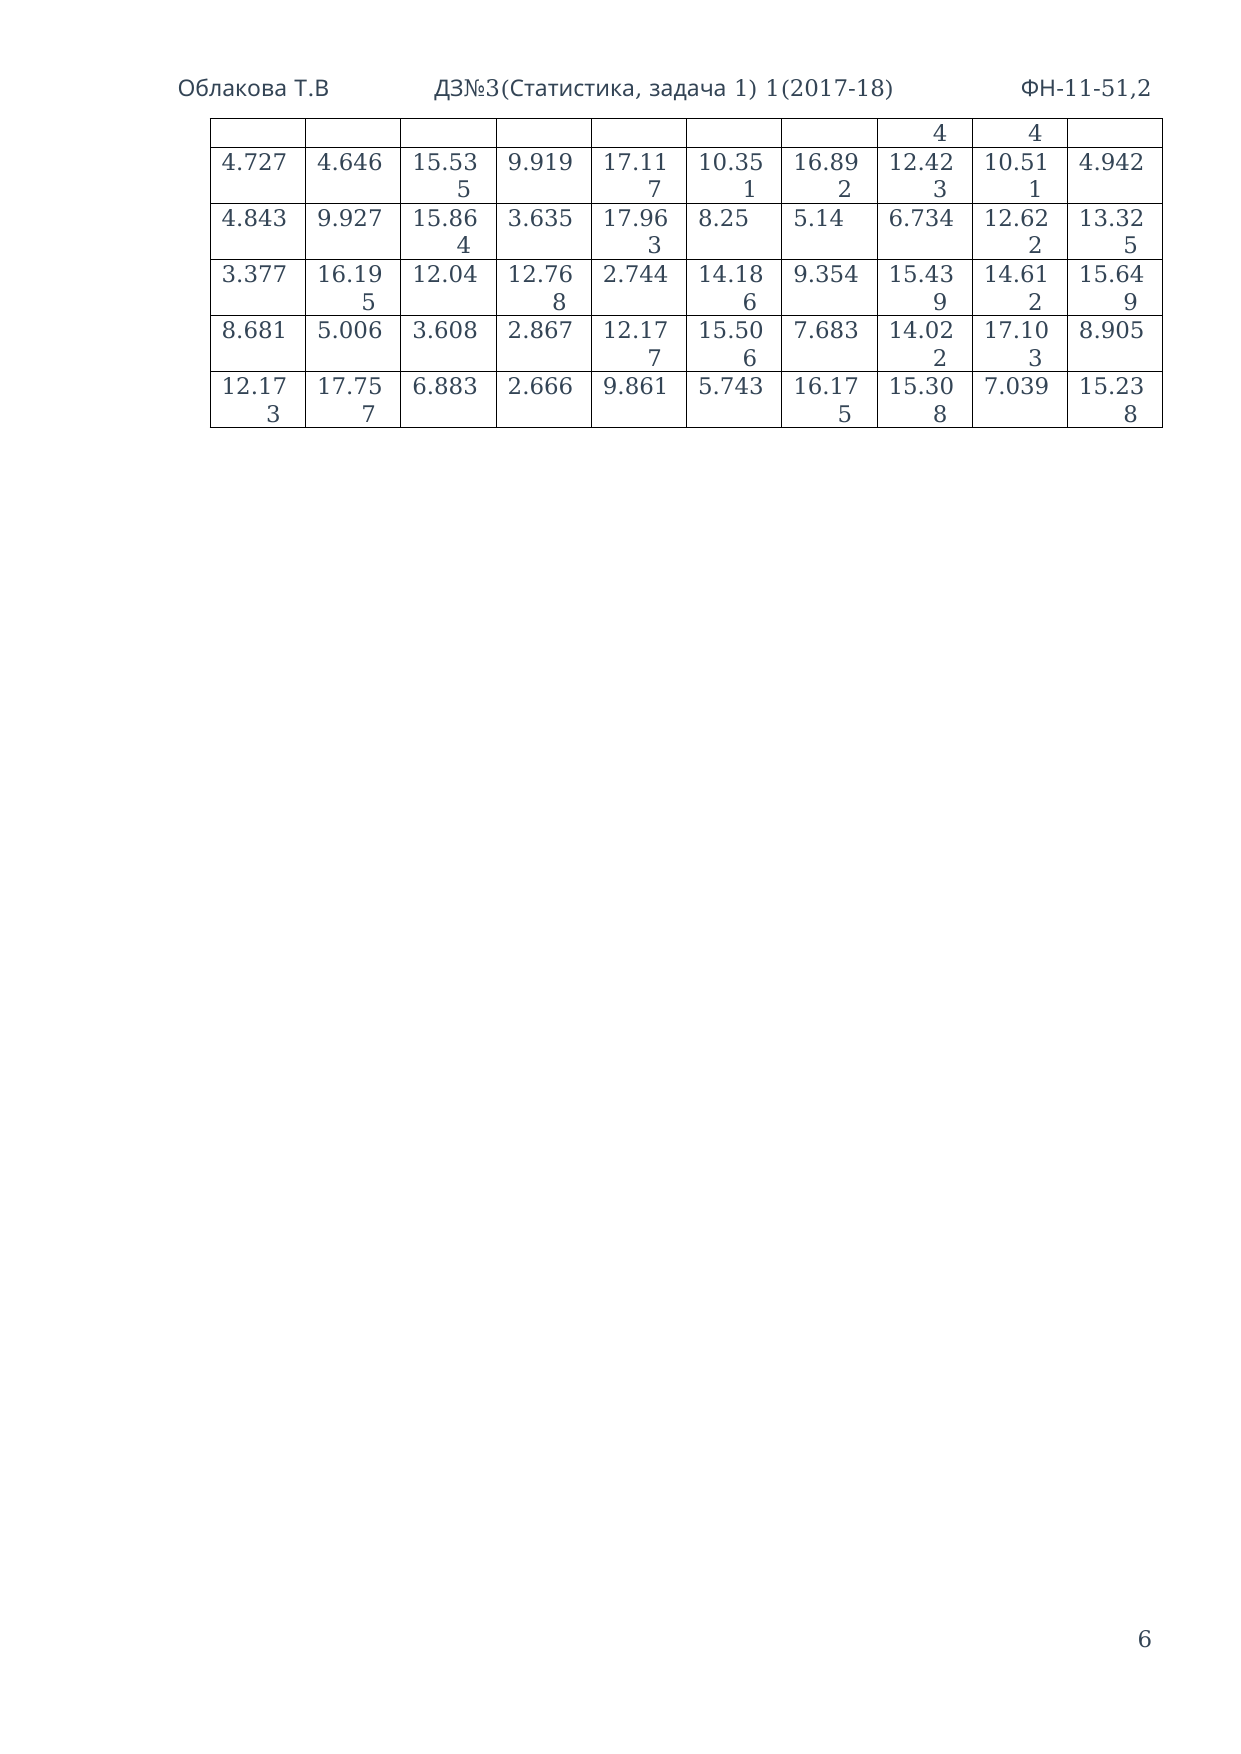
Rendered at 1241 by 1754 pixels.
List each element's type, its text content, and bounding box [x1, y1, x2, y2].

table_cell 5.14 [782, 204, 877, 259]
table_cell 16.195 [306, 260, 400, 315]
table_cell 15.134 [878, 119, 972, 147]
table_cell 5.743 [687, 372, 781, 427]
table_cell 3.608 [401, 316, 496, 371]
table_cell 5.333 [782, 119, 877, 147]
table_cell 15.864 [401, 204, 496, 259]
table_cell 7.683 [782, 316, 877, 371]
table_cell 15.439 [878, 260, 972, 315]
table_cell 9.159 [1068, 119, 1162, 147]
table_cell 4.843 [211, 204, 305, 259]
table_cell 12.423 [878, 148, 972, 203]
table_cell 6.734 [878, 204, 972, 259]
table_cell 12.924 [973, 119, 1067, 147]
table_cell 8.25 [687, 204, 781, 259]
table_cell 17.757 [306, 372, 400, 427]
table_cell 4.727 [211, 148, 305, 203]
table_cell 2.666 [497, 372, 591, 427]
table_cell 5.006 [306, 316, 400, 371]
table_cell 4.942 [1068, 148, 1162, 203]
table_cell 9.354 [782, 260, 877, 315]
table_cell 17.117 [592, 148, 686, 203]
table_cell 6.883 [401, 372, 496, 427]
table_cell 5.814 [401, 119, 496, 147]
table_cell 4.646 [306, 148, 400, 203]
table_cell 15.308 [878, 372, 972, 427]
table_cell 3.377 [211, 260, 305, 315]
table_cell 17.103 [973, 316, 1067, 371]
table_cell 3.635 [497, 204, 591, 259]
table_cell 6.875 [592, 119, 686, 147]
table_cell 16.892 [782, 148, 877, 203]
table_cell 17.963 [592, 204, 686, 259]
table_cell 12.04 [401, 260, 496, 315]
table_cell 15.649 [1068, 260, 1162, 315]
table_cell 2.744 [592, 260, 686, 315]
table_cell 5.811 [211, 119, 305, 147]
table_cell 14.612 [973, 260, 1067, 315]
table_cell 9.919 [497, 148, 591, 203]
table_cell 3.086 [497, 119, 591, 147]
table_cell 9.927 [306, 204, 400, 259]
table_cell 15.506 [687, 316, 781, 371]
table_cell 10.351 [687, 148, 781, 203]
table_cell 2.867 [497, 316, 591, 371]
table_cell 12.173 [211, 372, 305, 427]
table_cell 7.039 [973, 372, 1067, 427]
table_cell 12.768 [497, 260, 591, 315]
table_cell 7.241 [306, 119, 400, 147]
table_cell 16.175 [782, 372, 877, 427]
table_cell 8.681 [211, 316, 305, 371]
table_cell 9.861 [592, 372, 686, 427]
table_cell 3.878 [687, 119, 781, 147]
table_cell 15.535 [401, 148, 496, 203]
table_cell 10.511 [973, 148, 1067, 203]
table_cell 12.177 [592, 316, 686, 371]
table_cell 14.186 [687, 260, 781, 315]
table_cell 8.905 [1068, 316, 1162, 371]
table_cell 12.622 [973, 204, 1067, 259]
table_cell 13.325 [1068, 204, 1162, 259]
table_cell 15.238 [1068, 372, 1162, 427]
table_cell 14.022 [878, 316, 972, 371]
